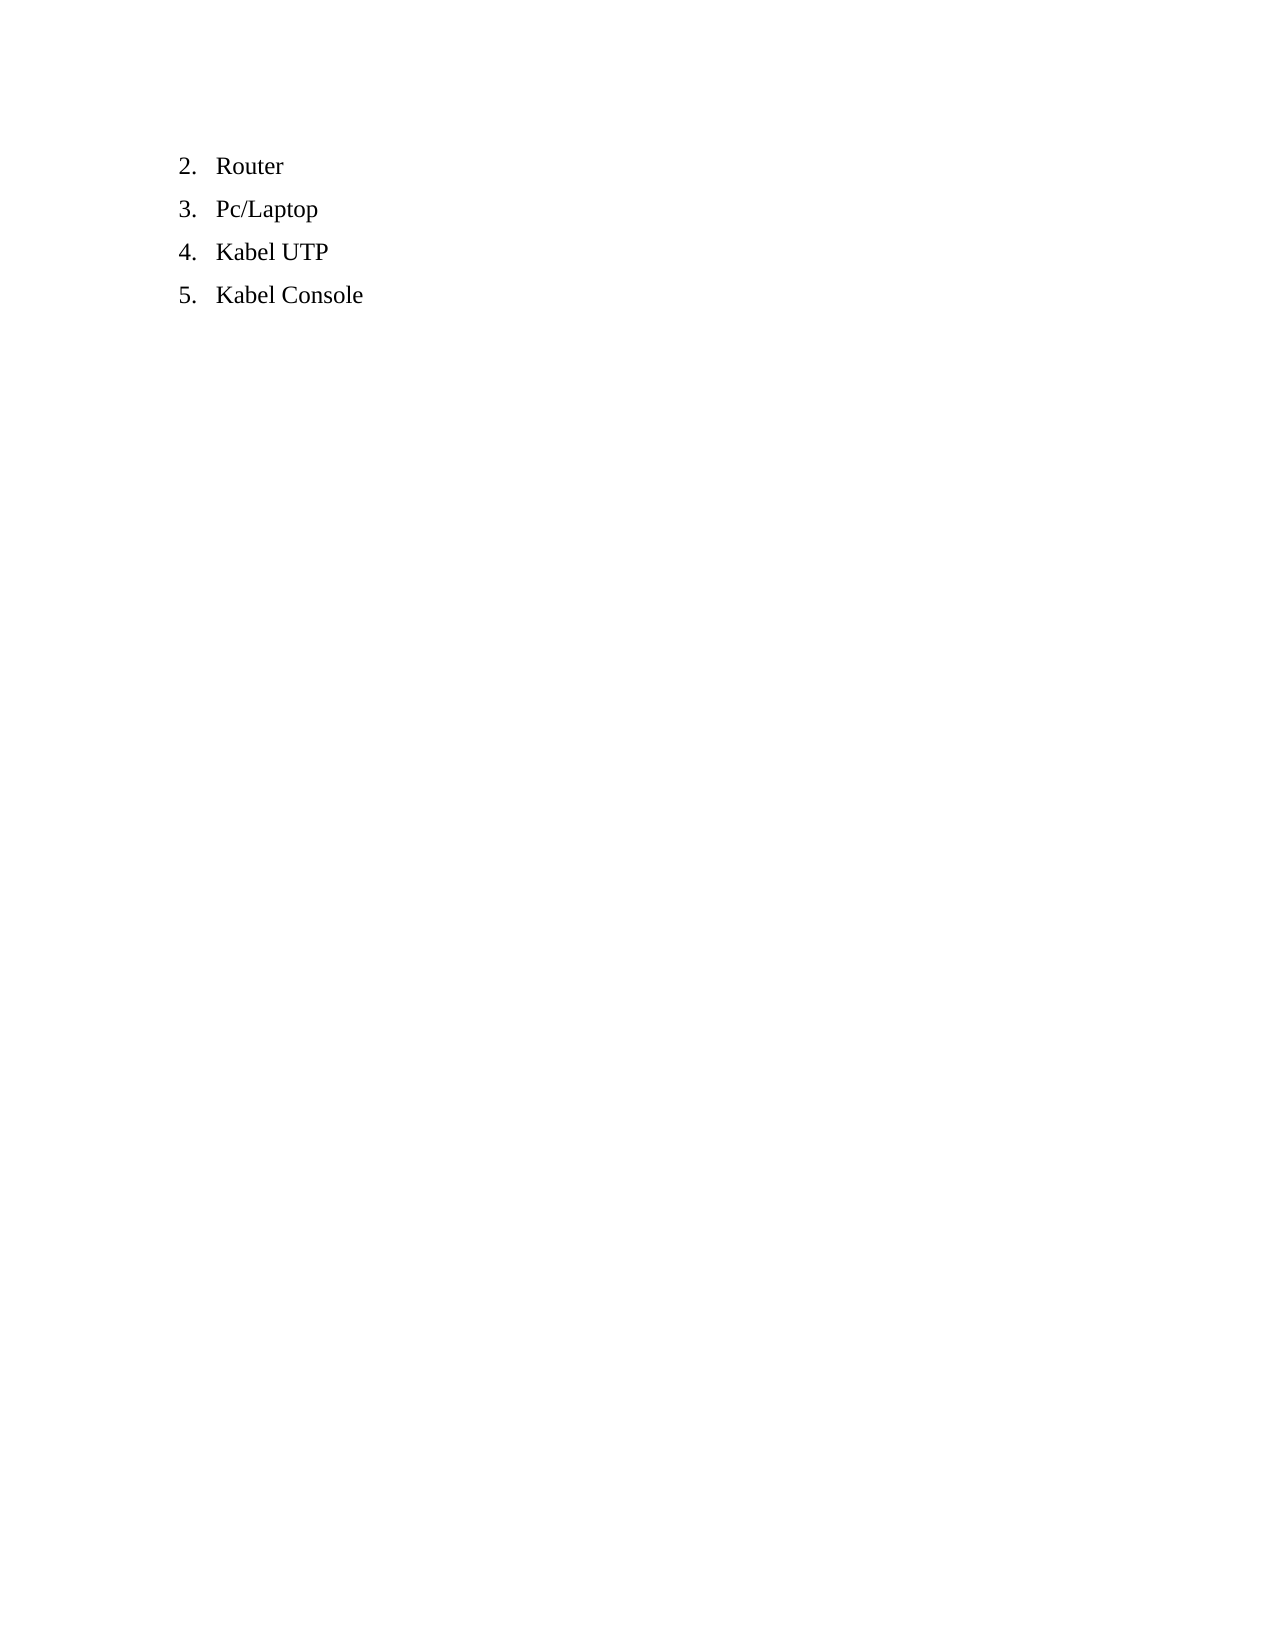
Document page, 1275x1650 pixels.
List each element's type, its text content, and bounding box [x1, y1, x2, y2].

list Kabel Console [178, 280, 1127, 308]
list Pc/Laptop [178, 194, 1127, 223]
list Router [178, 151, 1127, 180]
list Kabel UTP [178, 237, 1127, 266]
